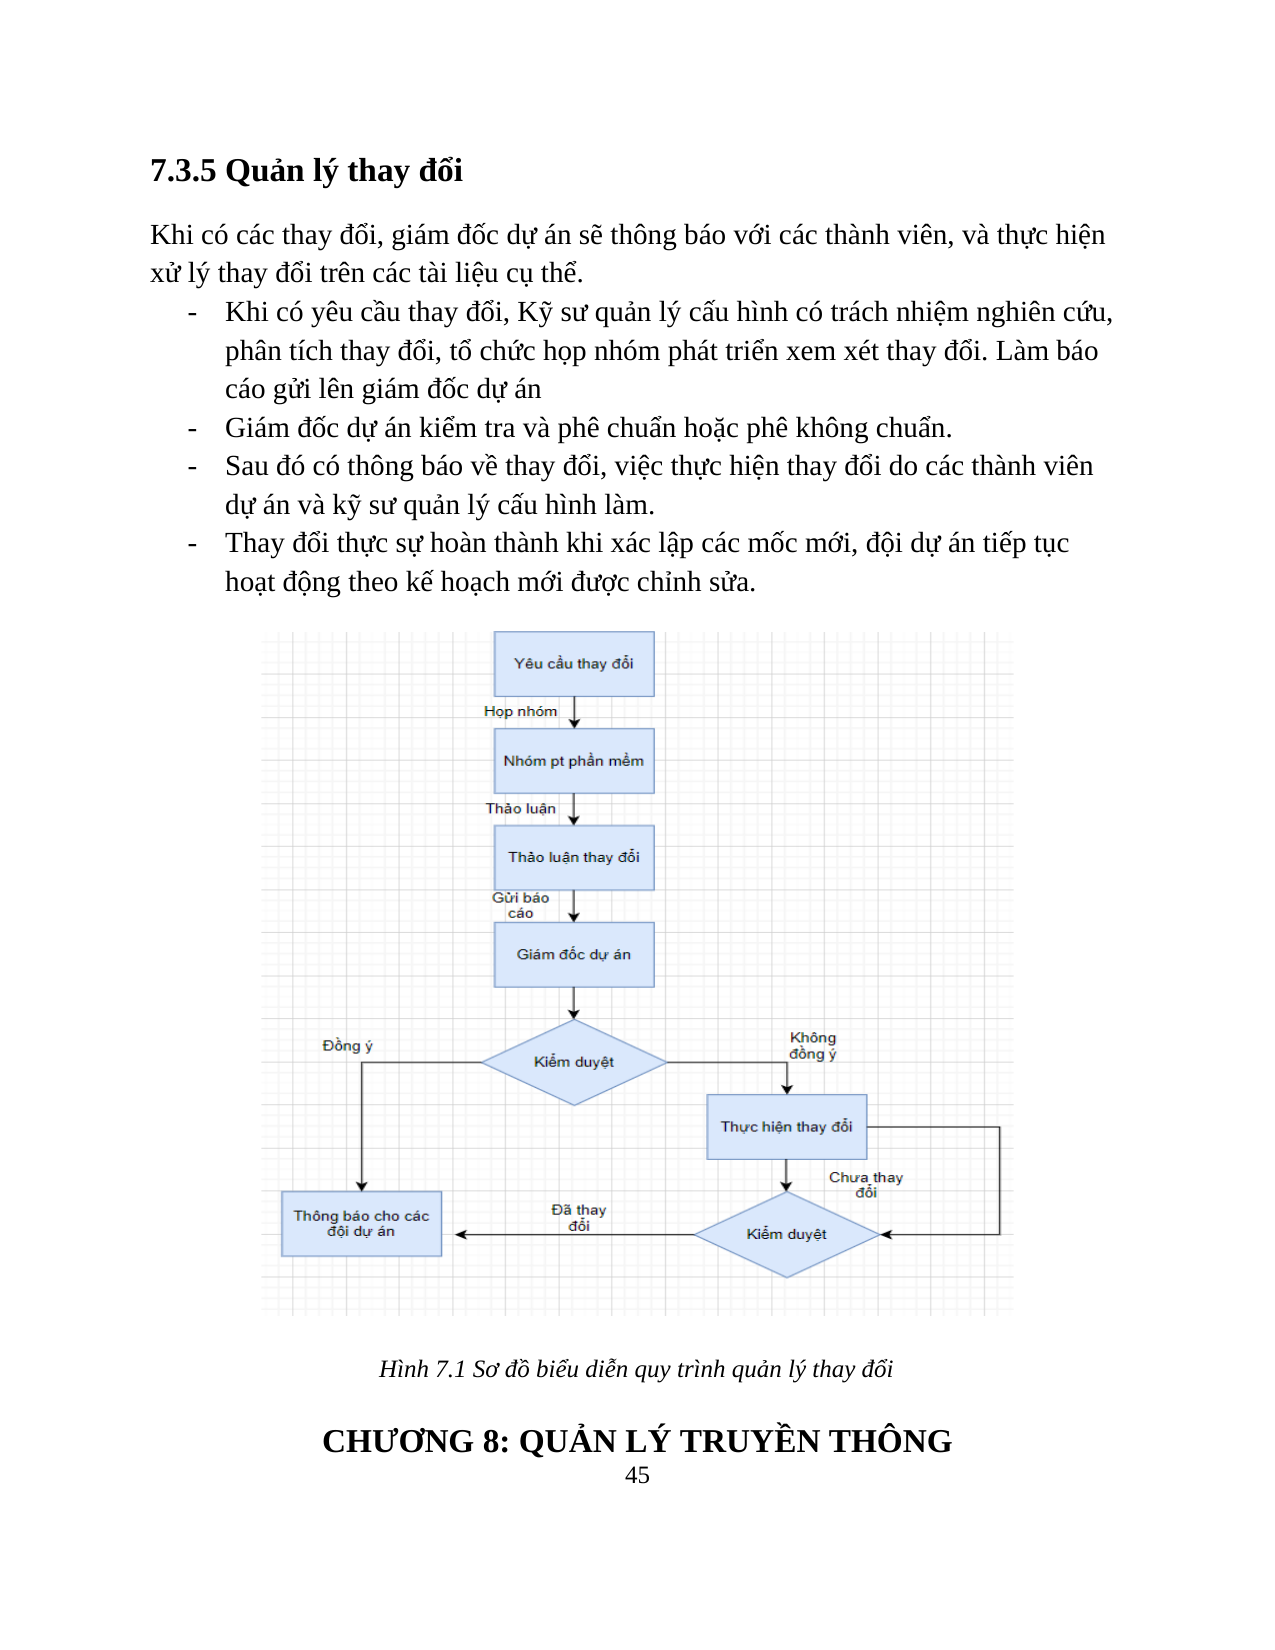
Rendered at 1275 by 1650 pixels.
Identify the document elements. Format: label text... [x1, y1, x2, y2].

text Khi có các thay đổi, giám đốc dự án sẽ thông báo với các thành viên, và thực hiện xử lý thay đổi trên các tài liệu cụ thể. [150, 217, 1125, 289]
list Giám đốc dự án kiểm tra và phê chuẩn hoặc phê không chuẩn. [187, 410, 1125, 443]
text Hình 7.1 Sơ đồ biểu diễn quy trình quản lý thay đổi [150, 1354, 1125, 1382]
list Khi có yêu cầu thay đổi, Kỹ sư quản lý cấu hình có trách nhiệm nghiên cứu, phân tích thay đổi, tổ chức họp nhóm phát triển xem xét thay đổi. Làm báo cáo gửi lên giám đốc dự án [187, 294, 1125, 405]
list Sau đó có thông báo về thay đổi, việc thực hiện thay đổi do các thành viên dự án và kỹ sư quản lý cấu hình làm. [187, 448, 1125, 520]
text CHƯƠNG 8: QUẢN LÝ TRUYỀN THÔNG [150, 1421, 1125, 1459]
list Thay đổi thực sự hoàn thành khi xác lập các mốc mới, đội dự án tiếp tục hoạt động theo kế hoạch mới được chỉnh sửa. [187, 525, 1125, 597]
picture [261, 631, 1014, 1316]
text 7.3.5 Quản lý thay đổi [150, 150, 1125, 188]
